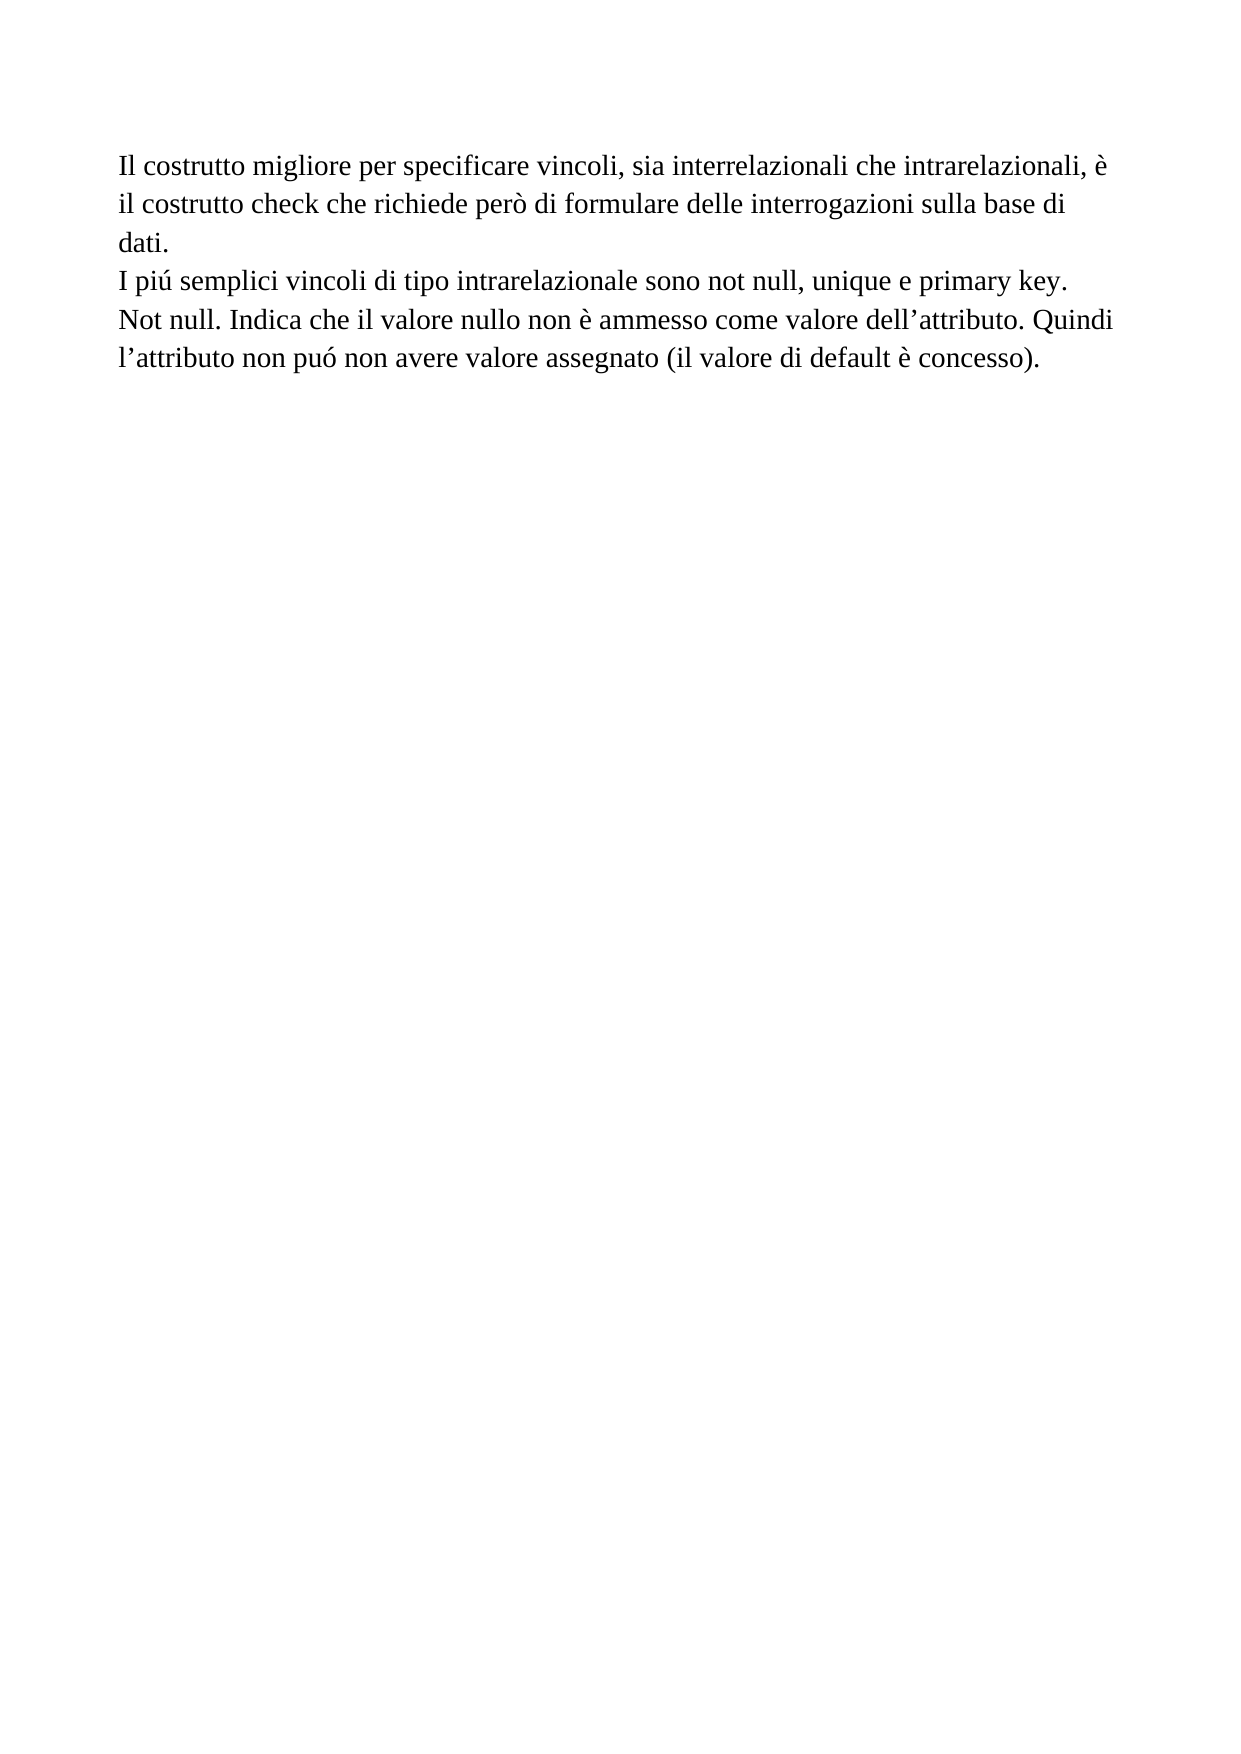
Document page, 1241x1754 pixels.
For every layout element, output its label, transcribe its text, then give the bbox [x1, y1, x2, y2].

text Not null. Indica che il valore nullo non è ammesso come valore dell’attributo. Quindi l’attributo non puó non avere valore assegnato (il valore di default è concesso). [118, 302, 1122, 374]
text I piú semplici vincoli di tipo intrarelazionale sono not null, unique e primary key. [118, 263, 1122, 297]
text Il costrutto migliore per specificare vincoli, sia interrelazionali che intrarelazionali, è il costrutto check che richiede però di formulare delle interrogazioni sulla base di dati. [118, 148, 1122, 258]
